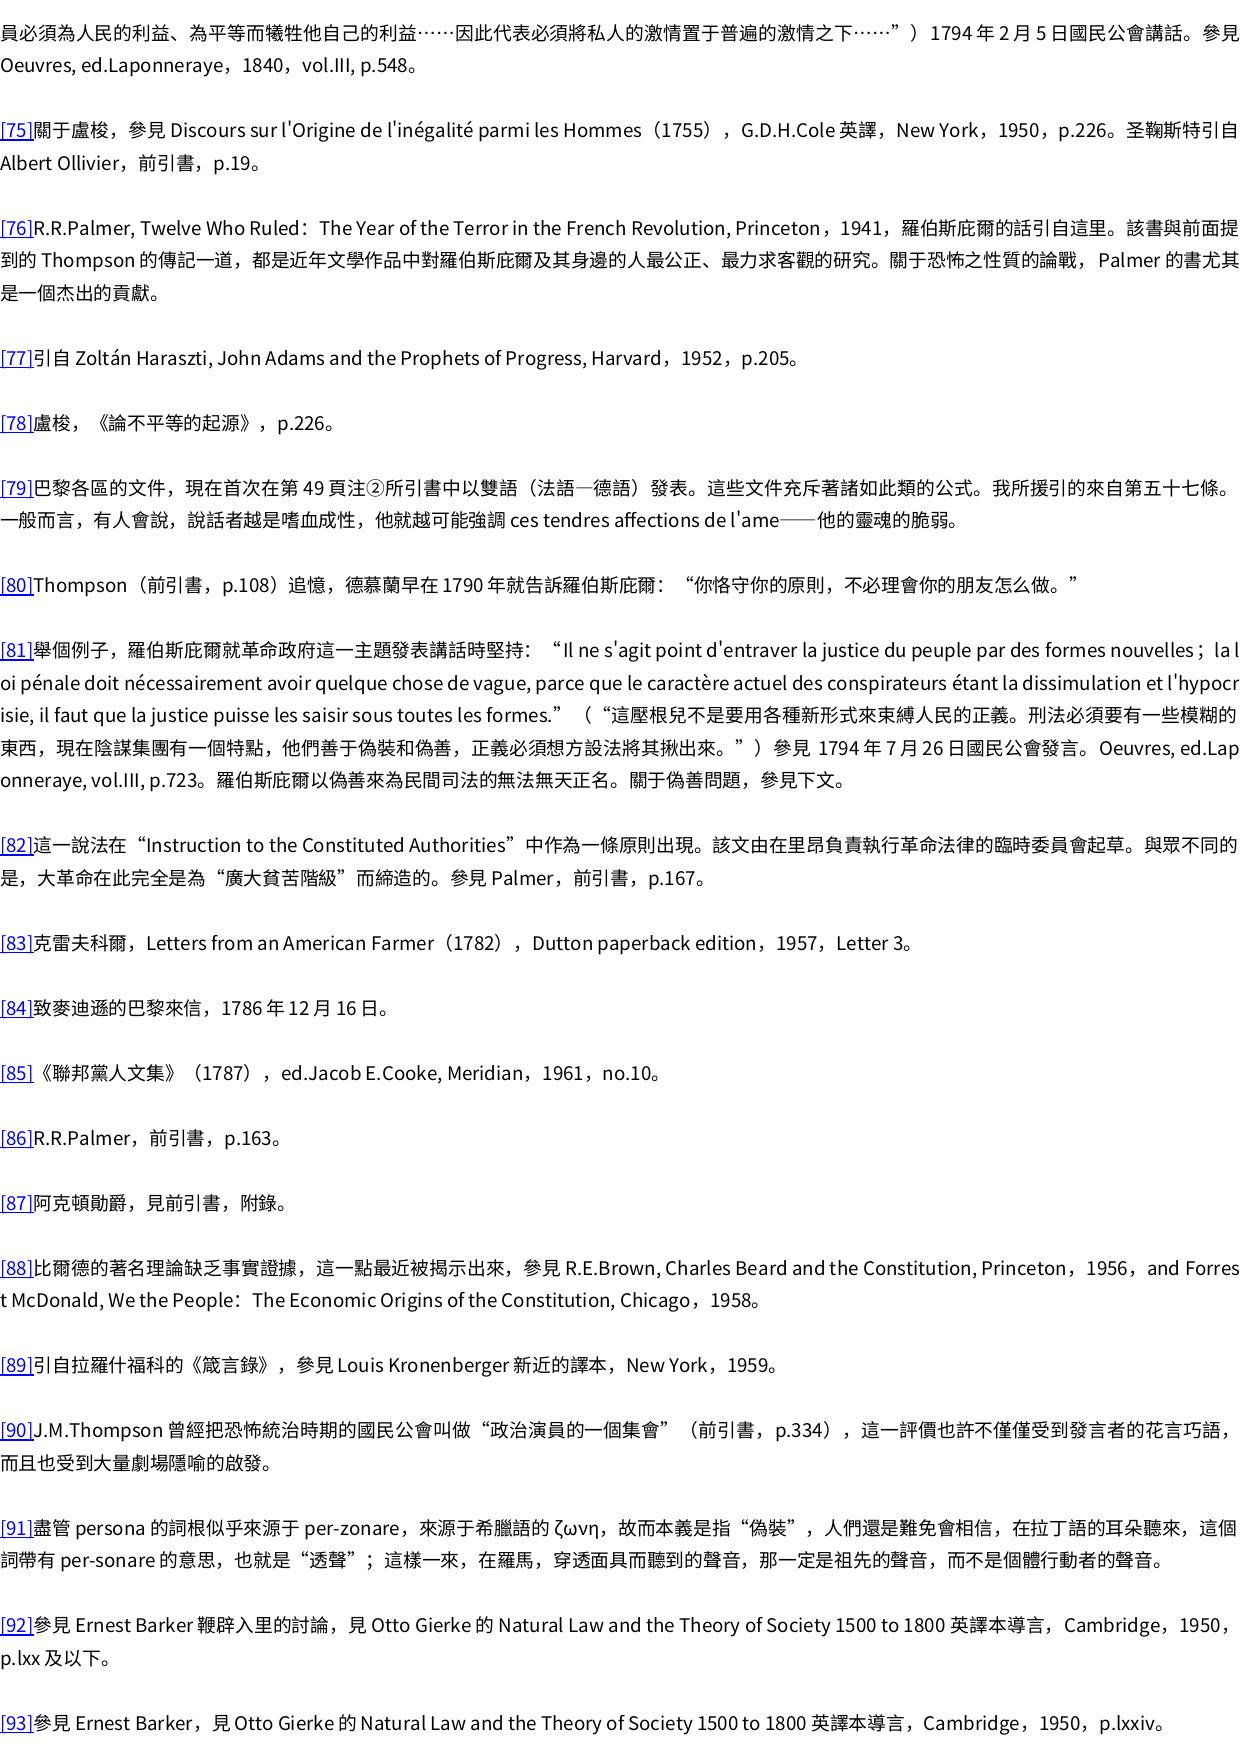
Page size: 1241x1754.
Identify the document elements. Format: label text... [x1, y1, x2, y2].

text [81]舉個例子，羅伯斯庇爾就革命政府這一主題發表講話時堅持：“Il ne s'agit point d'entraver la justice du peuple par des formes nouvelles；la loi pénale doit nécessairement avoir quelque chose de vague, parce que le caractère actuel des conspirateurs étant la dissimulation et l'hypocrisie, il faut que la justice puisse les saisir sous toutes les formes.”（“這壓根兒不是要用各種新形式來束縛人民的正義。刑法必須要有一些模糊的東西，現在陰謀集團有一個特點，他們善于偽裝和偽善，正義必須想方設法將其揪出來。”）參見1794年7月26日國民公會發言。Oeuvres, ed.Laponneraye, vol.III, p.723。羅伯斯庇爾以偽善來為民間司法的無法無天正名。關于偽善問題，參見下文。 [0, 633, 1240, 796]
text [82]這一說法在“Instruction to the Constituted Authorities”中作為一條原則出現。該文由在里昂負責執行革命法律的臨時委員會起草。與眾不同的是，大革命在此完全是為“廣大貧苦階級”而締造的。參見Palmer，前引書，p.167。 [0, 828, 1240, 893]
text [91]盡管persona的詞根似乎來源于per-zonare，來源于希臘語的ζωνη，故而本義是指“偽裝”，人們還是難免會相信，在拉丁語的耳朵聽來，這個詞帶有per-sonare的意思，也就是“透聲”；這樣一來，在羅馬，穿透面具而聽到的聲音，那一定是祖先的聲音，而不是個體行動者的聲音。 [0, 1511, 1240, 1576]
text [78]盧梭，《論不平等的起源》，p.226。 [0, 406, 1240, 438]
text [93]參見Ernest Barker，見Otto Gierke的Natural Law and the Theory of Society 1500 to 1800英譯本導言，Cambridge，1950，p.lxxiv。 [0, 1706, 1240, 1738]
text [86]R.R.Palmer，前引書，p.163。 [0, 1121, 1240, 1153]
text [77]引自Zoltán Haraszti, John Adams and the Prophets of Progress, Harvard，1952，p.205。 [0, 341, 1240, 373]
text [83]克雷夫科爾，Letters from an American Farmer（1782），Dutton paperback edition，1957，Letter 3。 [0, 926, 1240, 958]
text [80]Thompson（前引書，p.108）追憶，德慕蘭早在1790年就告訴羅伯斯庇爾：“你恪守你的原則，不必理會你的朋友怎么做。” [0, 568, 1240, 601]
text [88]比爾德的著名理論缺乏事實證據，這一點最近被揭示出來，參見R.E.Brown, Charles Beard and the Constitution, Princeton，1956，and Forrest McDonald, We the People：The Economic Origins of the Constitution, Chicago，1958。 [0, 1251, 1240, 1316]
text [76]R.R.Palmer, Twelve Who Ruled：The Year of the Terror in the French Revolution, Princeton，1941，羅伯斯庇爾的話引自這里。該書與前面提到的Thompson的傳記一道，都是近年文學作品中對羅伯斯庇爾及其身邊的人最公正、最力求客觀的研究。關于恐怖之性質的論戰，Palmer的書尤其是一個杰出的貢獻。 [0, 211, 1240, 308]
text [0, 16, 1240, 81]
text [87]阿克頓勛爵，見前引書，附錄。 [0, 1186, 1240, 1218]
text [92]參見Ernest Barker鞭辟入里的討論，見Otto Gierke的Natural Law and the Theory of Society 1500 to 1800英譯本導言，Cambridge，1950，p.lxx及以下。 [0, 1608, 1240, 1673]
text [90]J.M.Thompson曾經把恐怖統治時期的國民公會叫做“政治演員的一個集會”（前引書，p.334），這一評價也許不僅僅受到發言者的花言巧語，而且也受到大量劇場隱喻的啟發。 [0, 1413, 1240, 1478]
text [85]《聯邦黨人文集》（1787），ed.Jacob E.Cooke, Meridian，1961，no.10。 [0, 1056, 1240, 1088]
text [75]關于盧梭，參見Discours sur l'Origine de l'inégalité parmi les Hommes（1755），G.D.H.Cole英譯，New York，1950，p.226。圣鞠斯特引自Albert Ollivier，前引書，p.19。 [0, 113, 1240, 178]
text [84]致麥迪遜的巴黎來信，1786年12月16日。 [0, 991, 1240, 1023]
text [89]引自拉羅什福科的《箴言錄》，參見Louis Kronenberger新近的譯本，New York，1959。 [0, 1348, 1240, 1381]
text [79]巴黎各區的文件，現在首次在第49頁注②所引書中以雙語（法語—德語）發表。這些文件充斥著諸如此類的公式。我所援引的來自第五十七條。一般而言，有人會說，說話者越是嗜血成性，他就越可能強調ces tendres affections de l'ame——他的靈魂的脆弱。 [0, 471, 1240, 536]
